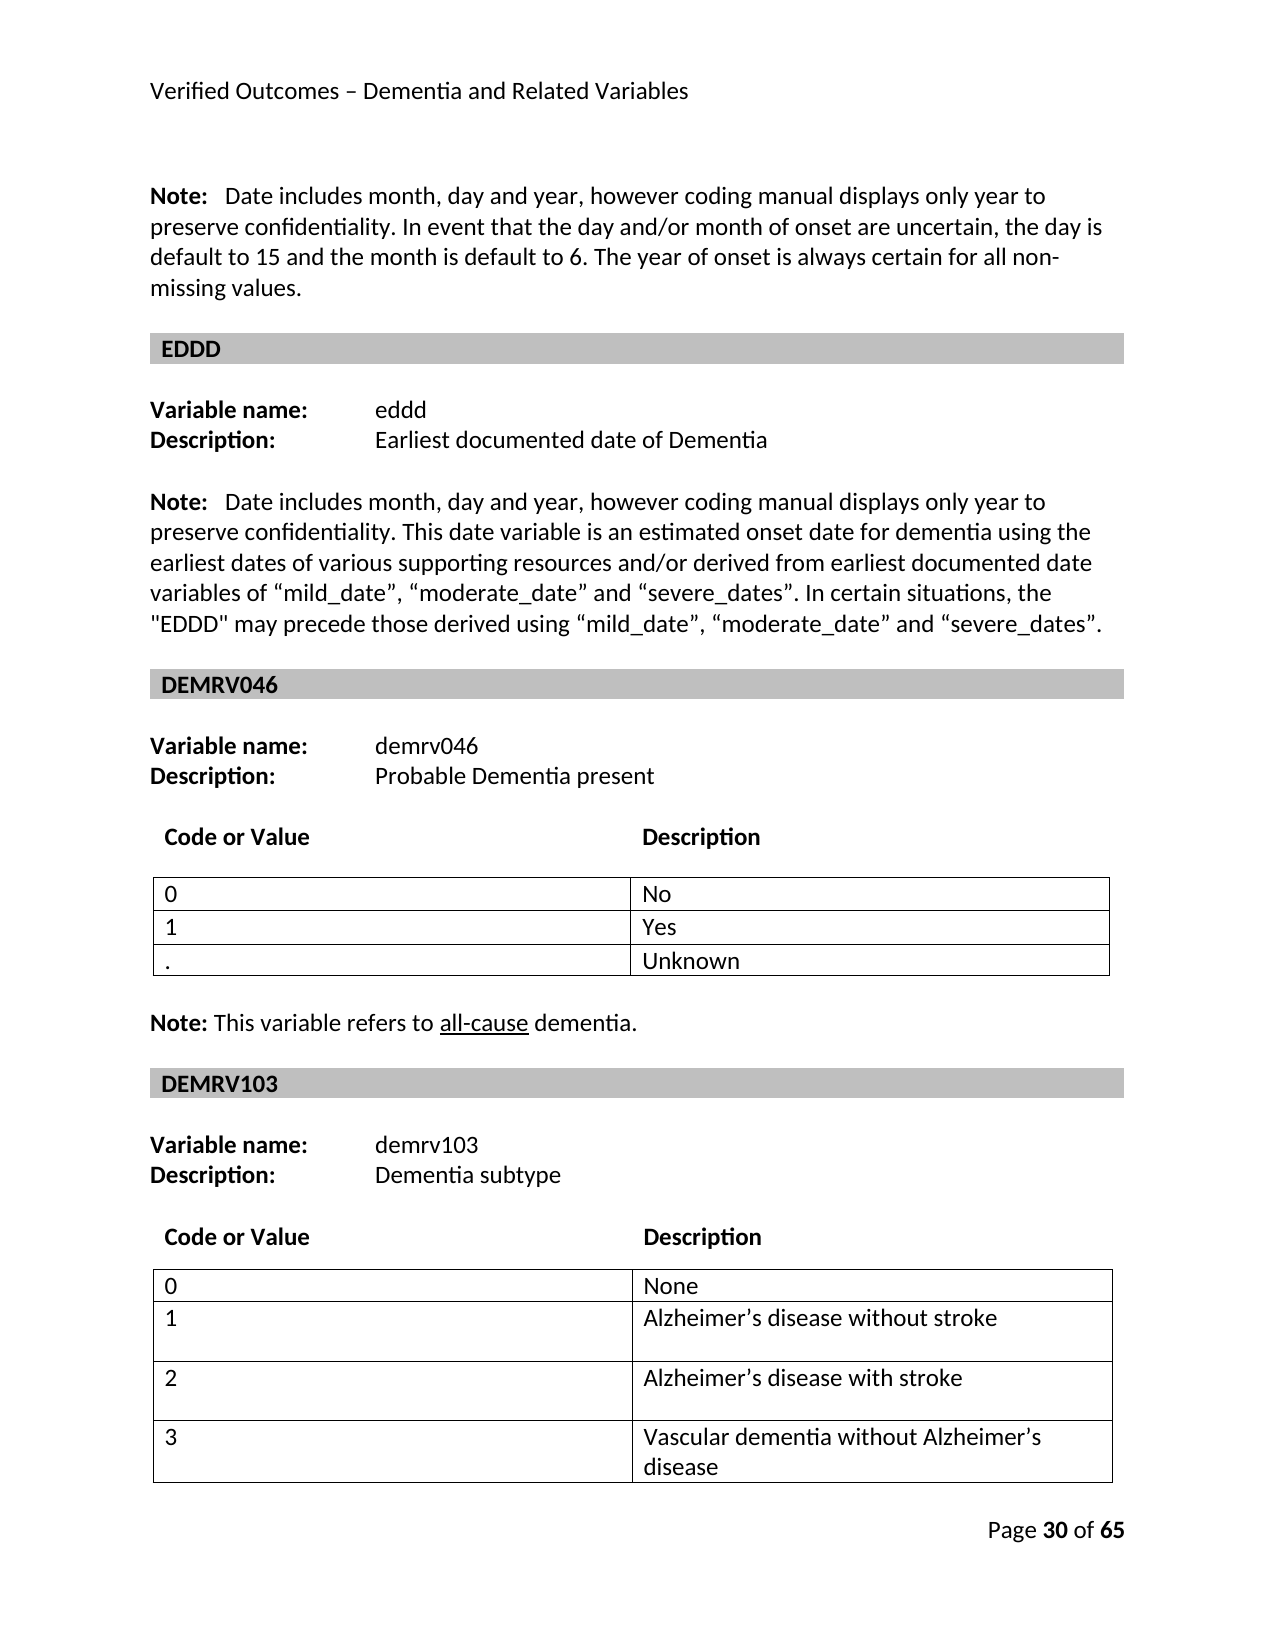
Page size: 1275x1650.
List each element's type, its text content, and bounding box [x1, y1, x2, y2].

table_cell 0 [154, 1270, 632, 1301]
table_cell 0 [154, 878, 630, 910]
table_cell Unknown [631, 945, 1109, 975]
table_cell 2 [154, 1362, 632, 1420]
text Description: Earliest documented date of Dementia [150, 425, 1125, 455]
text Variable name: demrv103 [150, 1129, 1125, 1159]
table_cell . [154, 945, 630, 975]
table_header Description [632, 1221, 1112, 1269]
table_header Code or Value [153, 821, 631, 877]
text Description: Dementia subtype [150, 1159, 1125, 1190]
text Note: Date includes month, day and year, however coding manual displays only year to preserve confidentiality. This date variable is an estimated onset date for dementia using the earliest dates of various supporting resources and/or derived from earliest documented date variables of “mild_date”, “moderate_date” and “severe_dates”. In certain situations, the "EDDD" may precede those derived using “mild_date”, “moderate_date” and “severe_dates”. [150, 486, 1125, 638]
text Variable name: eddd [150, 394, 1125, 425]
table_cell 1 [154, 1302, 632, 1361]
text Variable name: demrv046 [150, 730, 1125, 760]
table_header Description [631, 821, 1109, 877]
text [150, 181, 1125, 303]
table_cell None [633, 1270, 1112, 1301]
table_cell No [631, 878, 1109, 910]
text Description: Probable Dementia present [150, 760, 1125, 791]
table_cell Yes [631, 911, 1109, 944]
table_header DEMRV046 [150, 669, 1124, 699]
table_header Code or Value [153, 1221, 632, 1269]
table_header DEMRV103 [150, 1068, 1124, 1098]
table_cell Alzheimer’s disease with stroke [633, 1362, 1112, 1420]
text Note: This variable refers to all-cause dementia. [150, 1007, 1125, 1037]
table_cell Alzheimer’s disease without stroke [633, 1302, 1112, 1361]
table_cell 1 [154, 911, 630, 944]
table_cell Vascular dementia without Alzheimer’s disease [633, 1421, 1112, 1482]
table_cell 3 [154, 1421, 632, 1482]
table_header EDDD [150, 333, 1124, 364]
